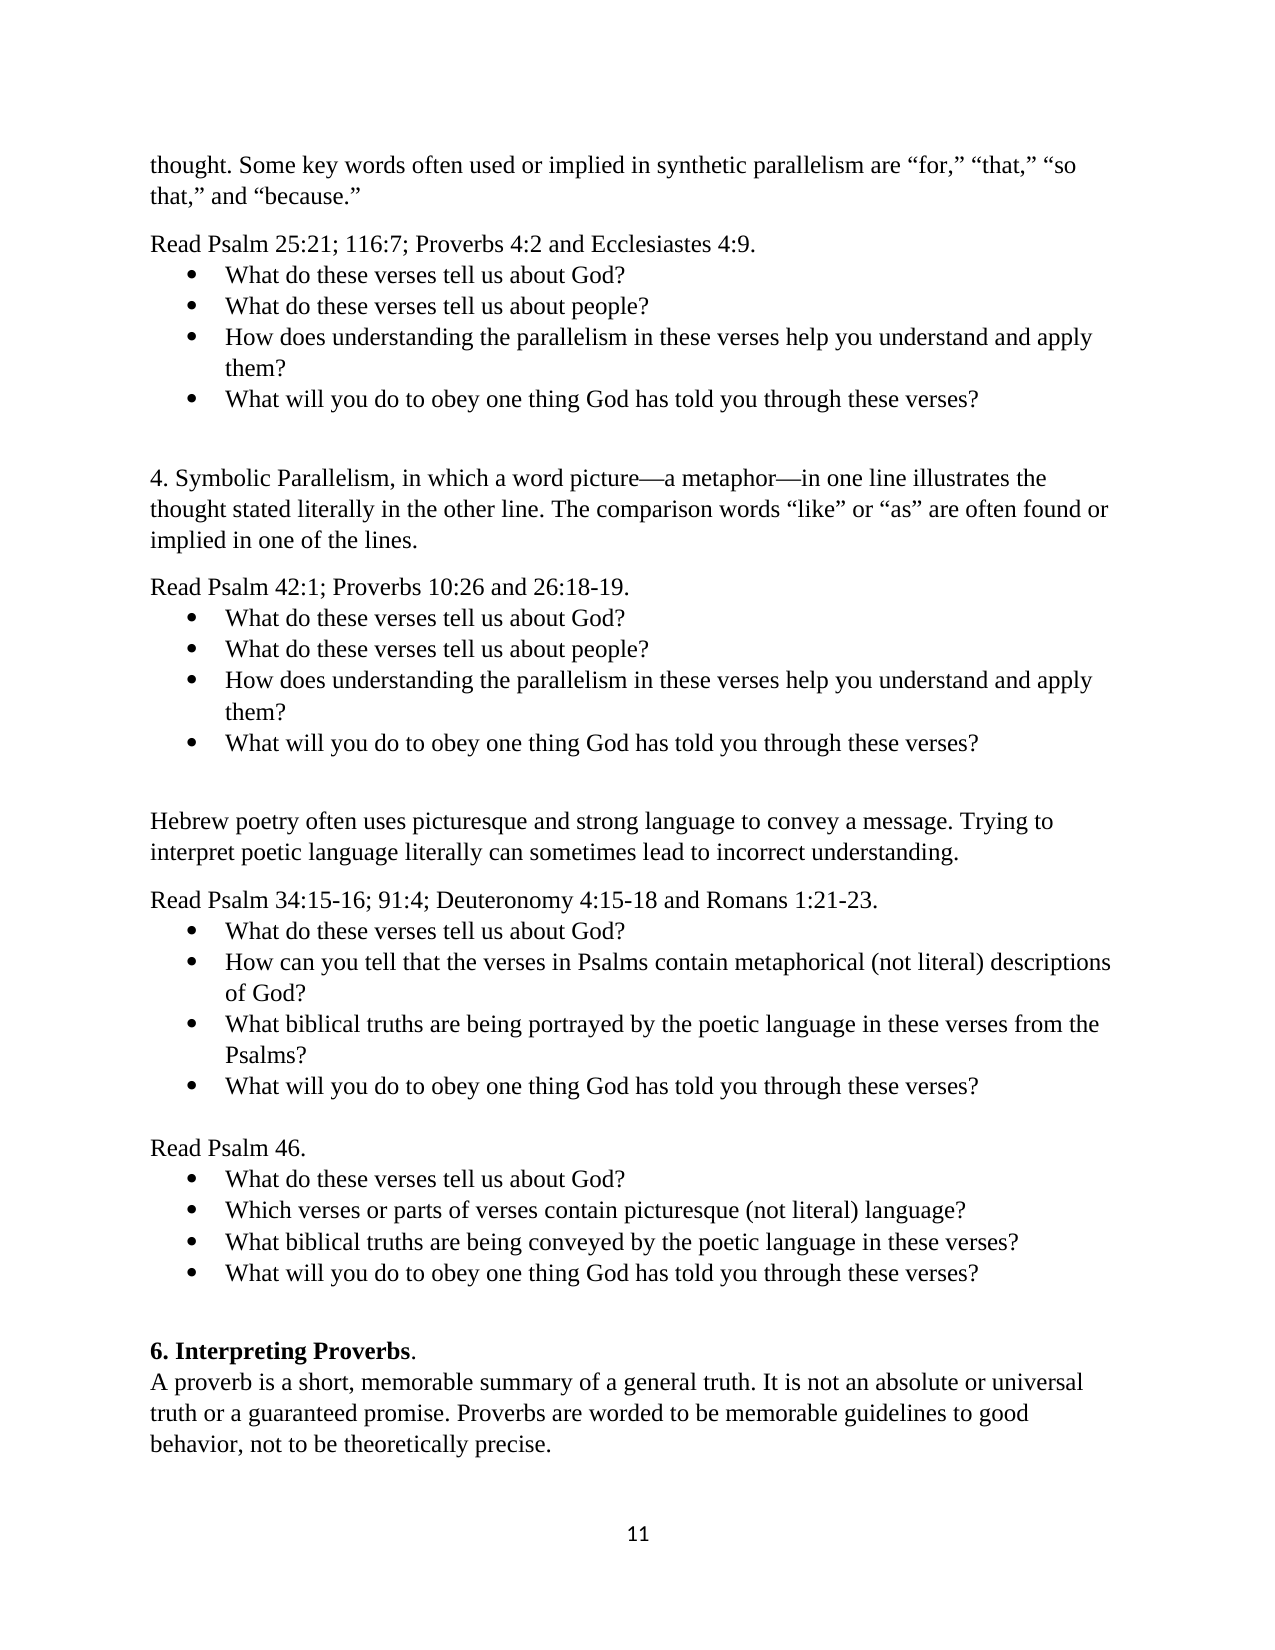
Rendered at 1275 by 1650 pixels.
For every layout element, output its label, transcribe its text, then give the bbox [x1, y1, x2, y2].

text Read Psalm 25:21; 116:7; Proverbs 4:2 and Ecclesiastes 4:9. [150, 229, 1125, 257]
list What do these verses tell us about God? [187, 916, 1125, 945]
list What will you do to obey one thing God has told you through these verses? [187, 384, 1125, 413]
text 6. Interpreting Proverbs. [150, 1336, 1125, 1365]
list What do these verses tell us about people? [187, 291, 1125, 319]
list What do these verses tell us about God? [187, 1164, 1125, 1193]
list What do these verses tell us about God? [187, 260, 1125, 288]
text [150, 150, 1125, 210]
list What will you do to obey one thing God has told you through these verses? [187, 1258, 1125, 1286]
text 4. Symbolic Parallelism, in which a word picture—a metaphor—in one line illustrates the thought stated literally in the other line. The comparison words “like” or “as” are often found or implied in one of the lines. [150, 463, 1125, 553]
list How does understanding the parallelism in these verses help you understand and apply them? [187, 666, 1125, 725]
list How can you tell that the verses in Psalms contain metaphorical (not literal) descriptions of God? [187, 947, 1125, 1007]
text Read Psalm 42:1; Proverbs 10:26 and 26:18-19. [150, 572, 1125, 601]
list What will you do to obey one thing God has told you through these verses? [187, 1071, 1125, 1100]
list What do these verses tell us about people? [187, 634, 1125, 663]
text Read Psalm 46. [150, 1133, 1125, 1162]
list Which verses or parts of verses contain picturesque (not literal) language? [187, 1196, 1125, 1224]
text Read Psalm 34:15-16; 91:4; Deuteronomy 4:15-18 and Romans 1:21-23. [150, 885, 1125, 914]
list What biblical truths are being conveyed by the poetic language in these verses? [187, 1227, 1125, 1255]
list What biblical truths are being portrayed by the poetic language in these verses from the Psalms? [187, 1009, 1125, 1069]
list How does understanding the parallelism in these verses help you understand and apply them? [187, 322, 1125, 382]
text Hebrew poetry often uses picturesque and strong language to convey a message. Trying to interpret poetic language literally can sometimes lead to incorrect understanding. [150, 806, 1125, 866]
list What do these verses tell us about God? [187, 603, 1125, 632]
list What will you do to obey one thing God has told you through these verses? [187, 728, 1125, 756]
text A proverb is a short, memorable summary of a general truth. It is not an absolute or universal truth or a guaranteed promise. Proverbs are worded to be memorable guidelines to good behavior, not to be theoretically precise. [150, 1367, 1125, 1458]
